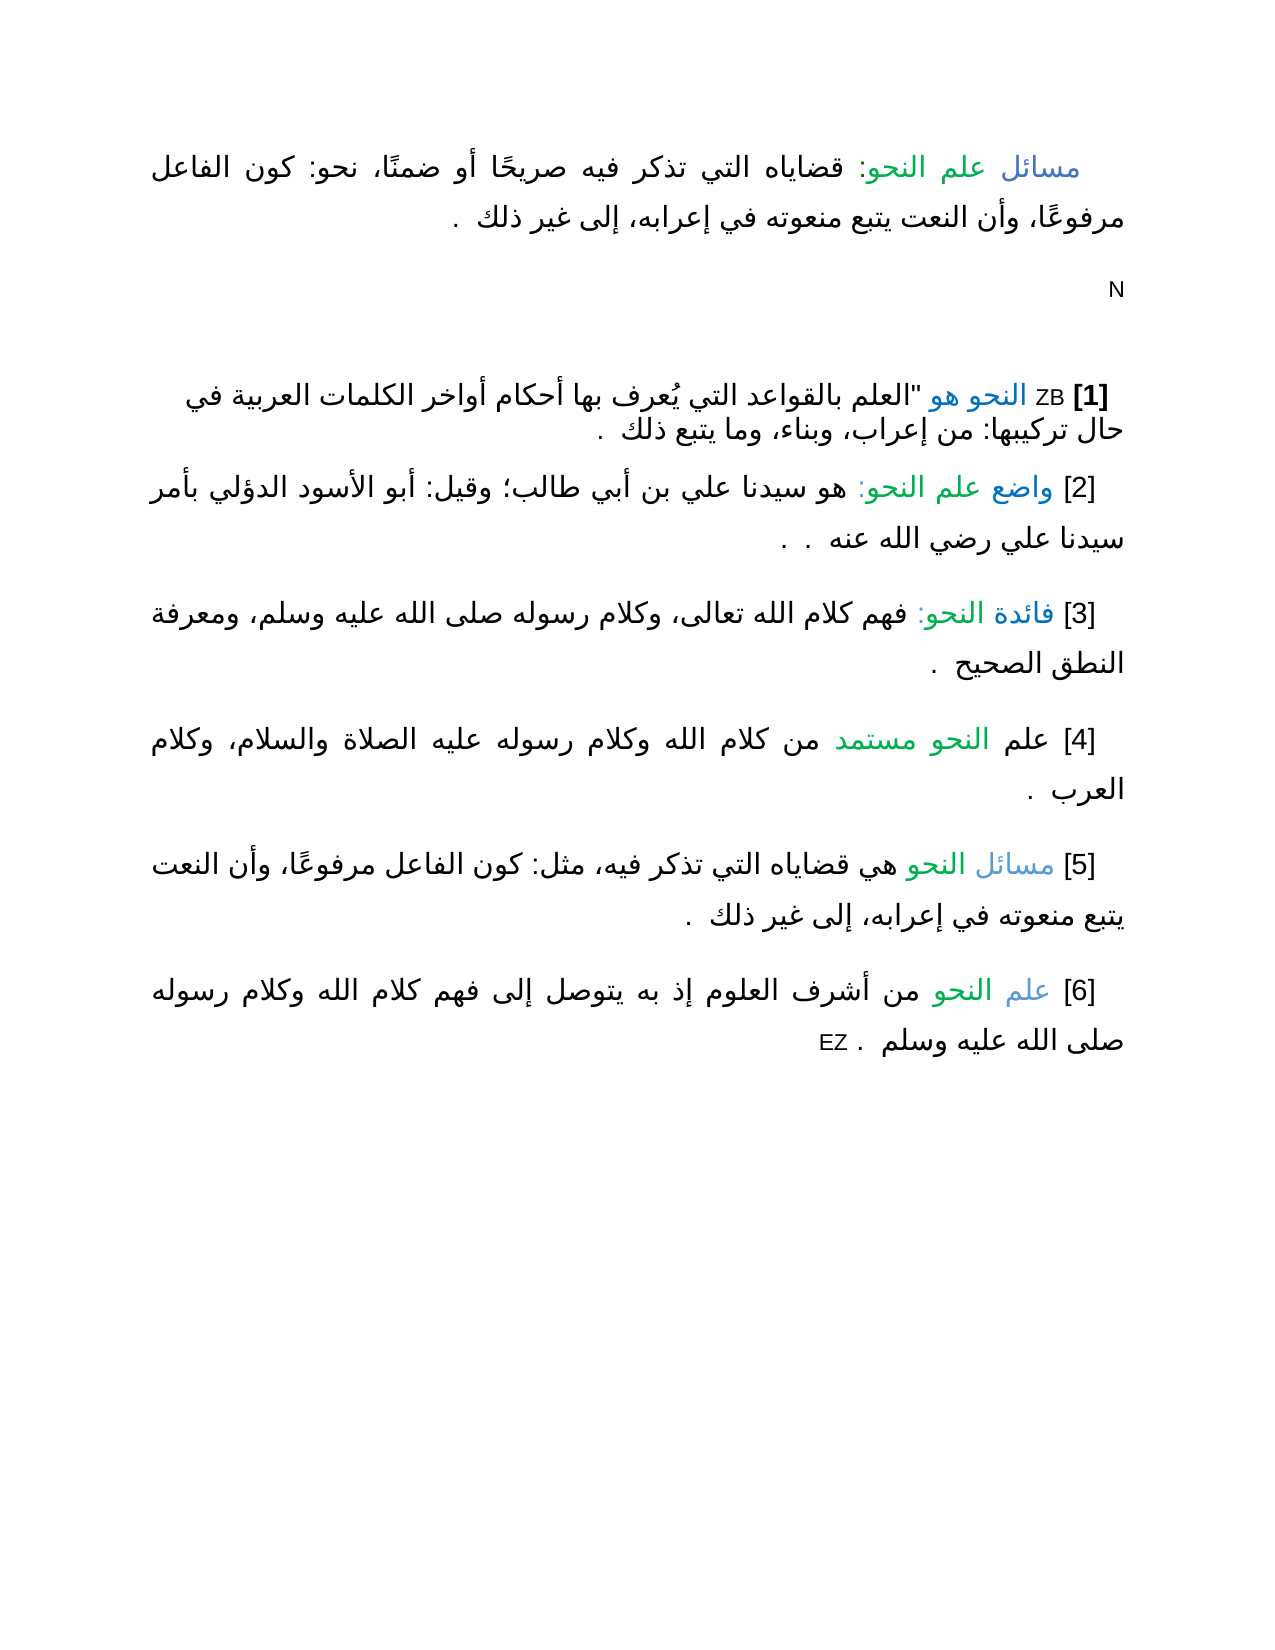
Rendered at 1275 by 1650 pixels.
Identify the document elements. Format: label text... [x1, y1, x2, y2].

text [6] علم النحو من أشرف العلوم إذ به يتوصل إلى فهم كلام الله وكلام رسوله صلى الله عليه وسلم . EZ [150, 973, 1125, 1057]
text [5] مسائل النحو هي قضاياه التي تذكر فيه، مثل: كون الفاعل مرفوعًا، وأن النعت يتبع منعوته في إعرابه، إلى غير ذلك . [150, 847, 1125, 931]
text [4] علم النحو مستمد من كلام الله وكلام رسوله عليه الصلاة والسلام، وكلام العرب . [150, 722, 1125, 806]
text N [150, 276, 1125, 302]
text [3] فائدة النحو: فهم كلام الله تعالى، وكلام رسوله صلى الله عليه وسلم، ومعرفة النطق الصحيح . [150, 596, 1125, 680]
text مسائل علم النحو: قضاياه التي تذكر فيه صريحًا أو ضمنًا، نحو: كون الفاعل مرفوعًا، وأن النعت يتبع منعوته في إعرابه، إلى غير ذلك . [150, 150, 1125, 234]
text ZB [1] النحو هو "العلم بالقواعد التي يُعرف بها أحكام أواخر الكلمات العربية في حال تركيبها: من إعراب، وبناء، وما يتبع ذلك . [150, 378, 1125, 445]
text [2] واضع علم النحو: هو سيدنا علي بن أبي طالب؛ وقيل: أبو الأسود الدؤلي بأمر سيدنا علي رضي الله عنه . . [150, 470, 1125, 554]
